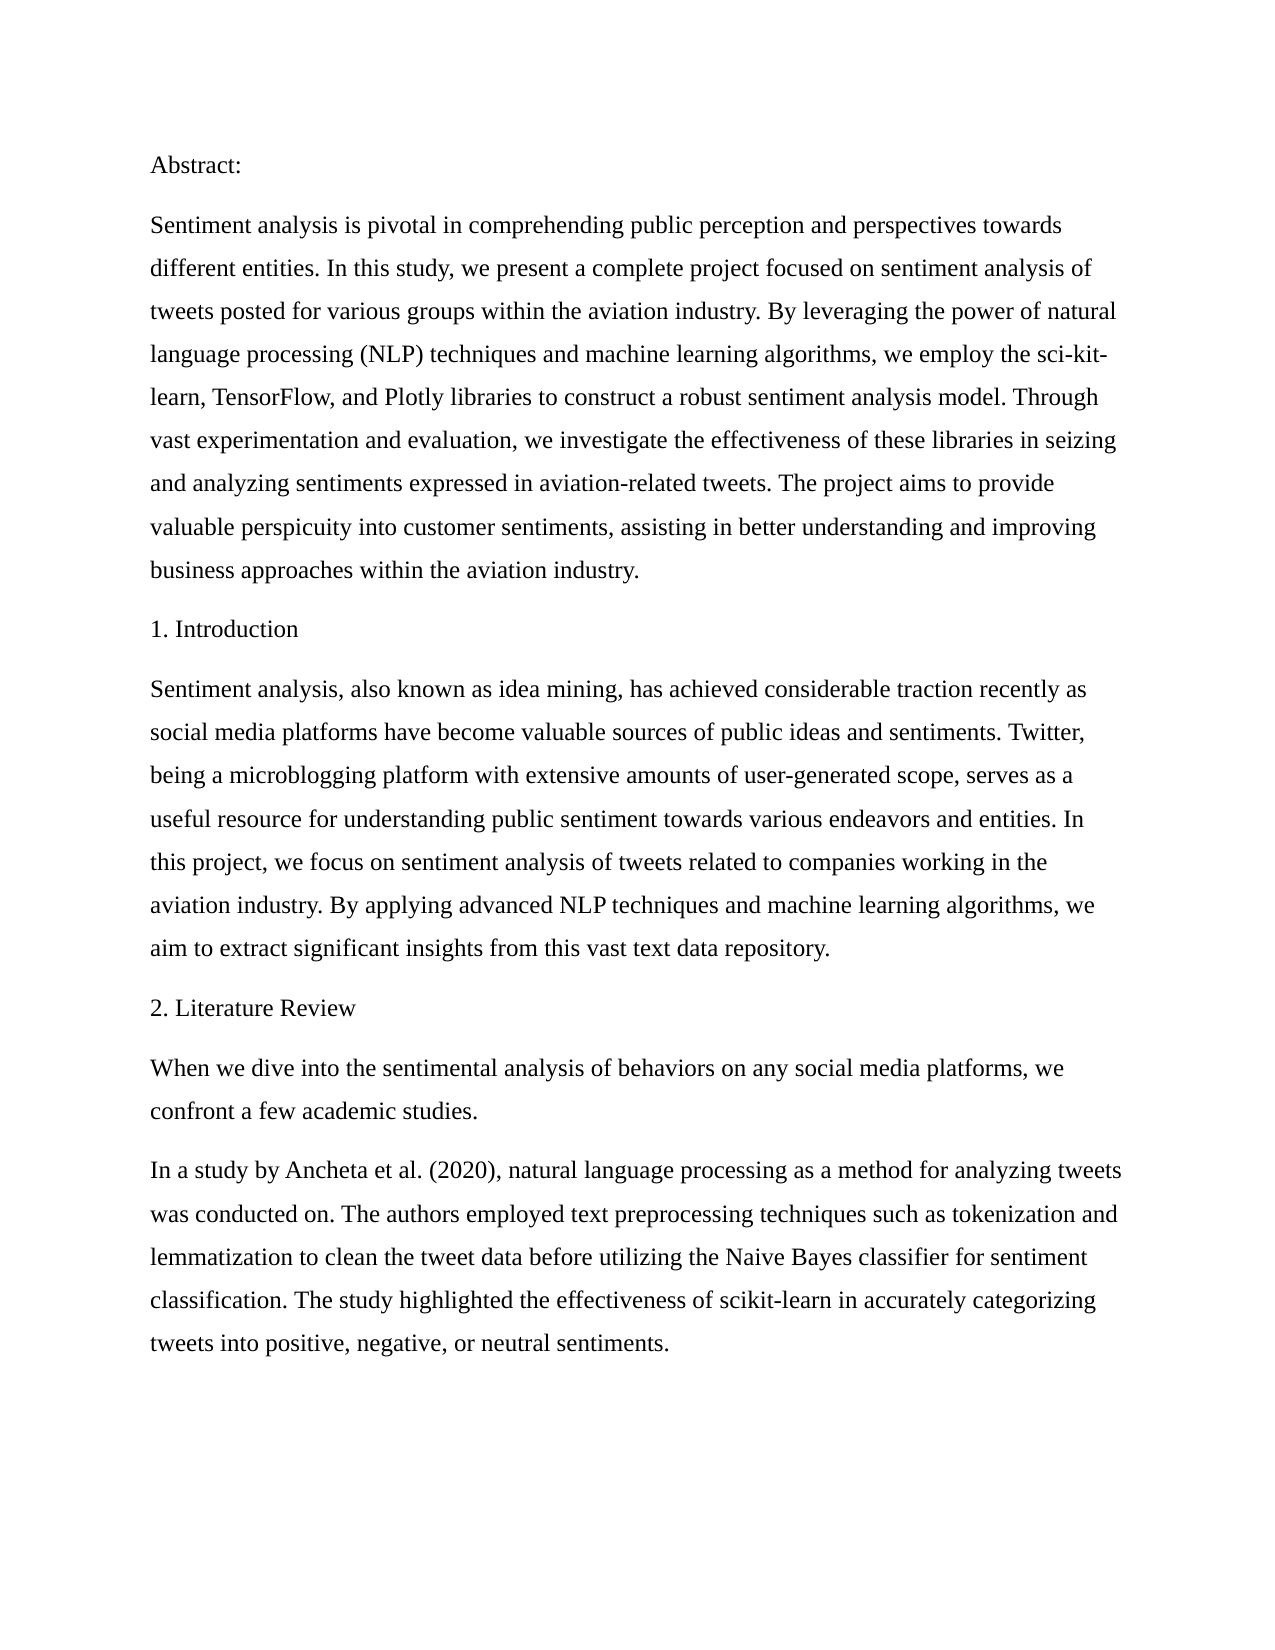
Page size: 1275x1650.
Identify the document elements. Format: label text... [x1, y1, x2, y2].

text 1. Introduction [150, 614, 1125, 643]
text 2. Literature Review [150, 993, 1125, 1022]
text Sentiment analysis is pivotal in comprehending public perception and perspectives towards different entities. In this study, we present a complete project focused on sentiment analysis of tweets posted for various groups within the aviation industry. By leveraging the power of natural language processing (NLP) techniques and machine learning algorithms, we employ the sci-kit-learn, TensorFlow, and Plotly libraries to construct a robust sentiment analysis model. Through vast experimentation and evaluation, we investigate the effectiveness of these libraries in seizing and analyzing sentiments expressed in aviation-related tweets. The project aims to provide valuable perspicuity into customer sentiments, assisting in better understanding and improving business approaches within the aviation industry. [150, 210, 1125, 583]
text Abstract: [150, 150, 1125, 179]
text When we dive into the sentimental analysis of behaviors on any social media platforms, we confront a few academic studies. [150, 1053, 1125, 1124]
text In a study by Ancheta et al. (2020), natural language processing as a method for analyzing tweets was conducted on. The authors employed text preprocessing techniques such as tokenization and lemmatization to clean the tweet data before utilizing the Naive Bayes classifier for sentiment classification. The study highlighted the effectiveness of scikit-learn in accurately categorizing tweets into positive, negative, or neutral sentiments. [150, 1156, 1125, 1357]
text Sentiment analysis, also known as idea mining, has achieved considerable traction recently as social media platforms have become valuable sources of public ideas and sentiments. Twitter, being a microblogging platform with extensive amounts of user-generated scope, serves as a useful resource for understanding public sentiment towards various endeavors and entities. In this project, we focus on sentiment analysis of tweets related to companies working in the aviation industry. By applying advanced NLP techniques and machine learning algorithms, we aim to extract significant insights from this vast text data repository. [150, 674, 1125, 962]
